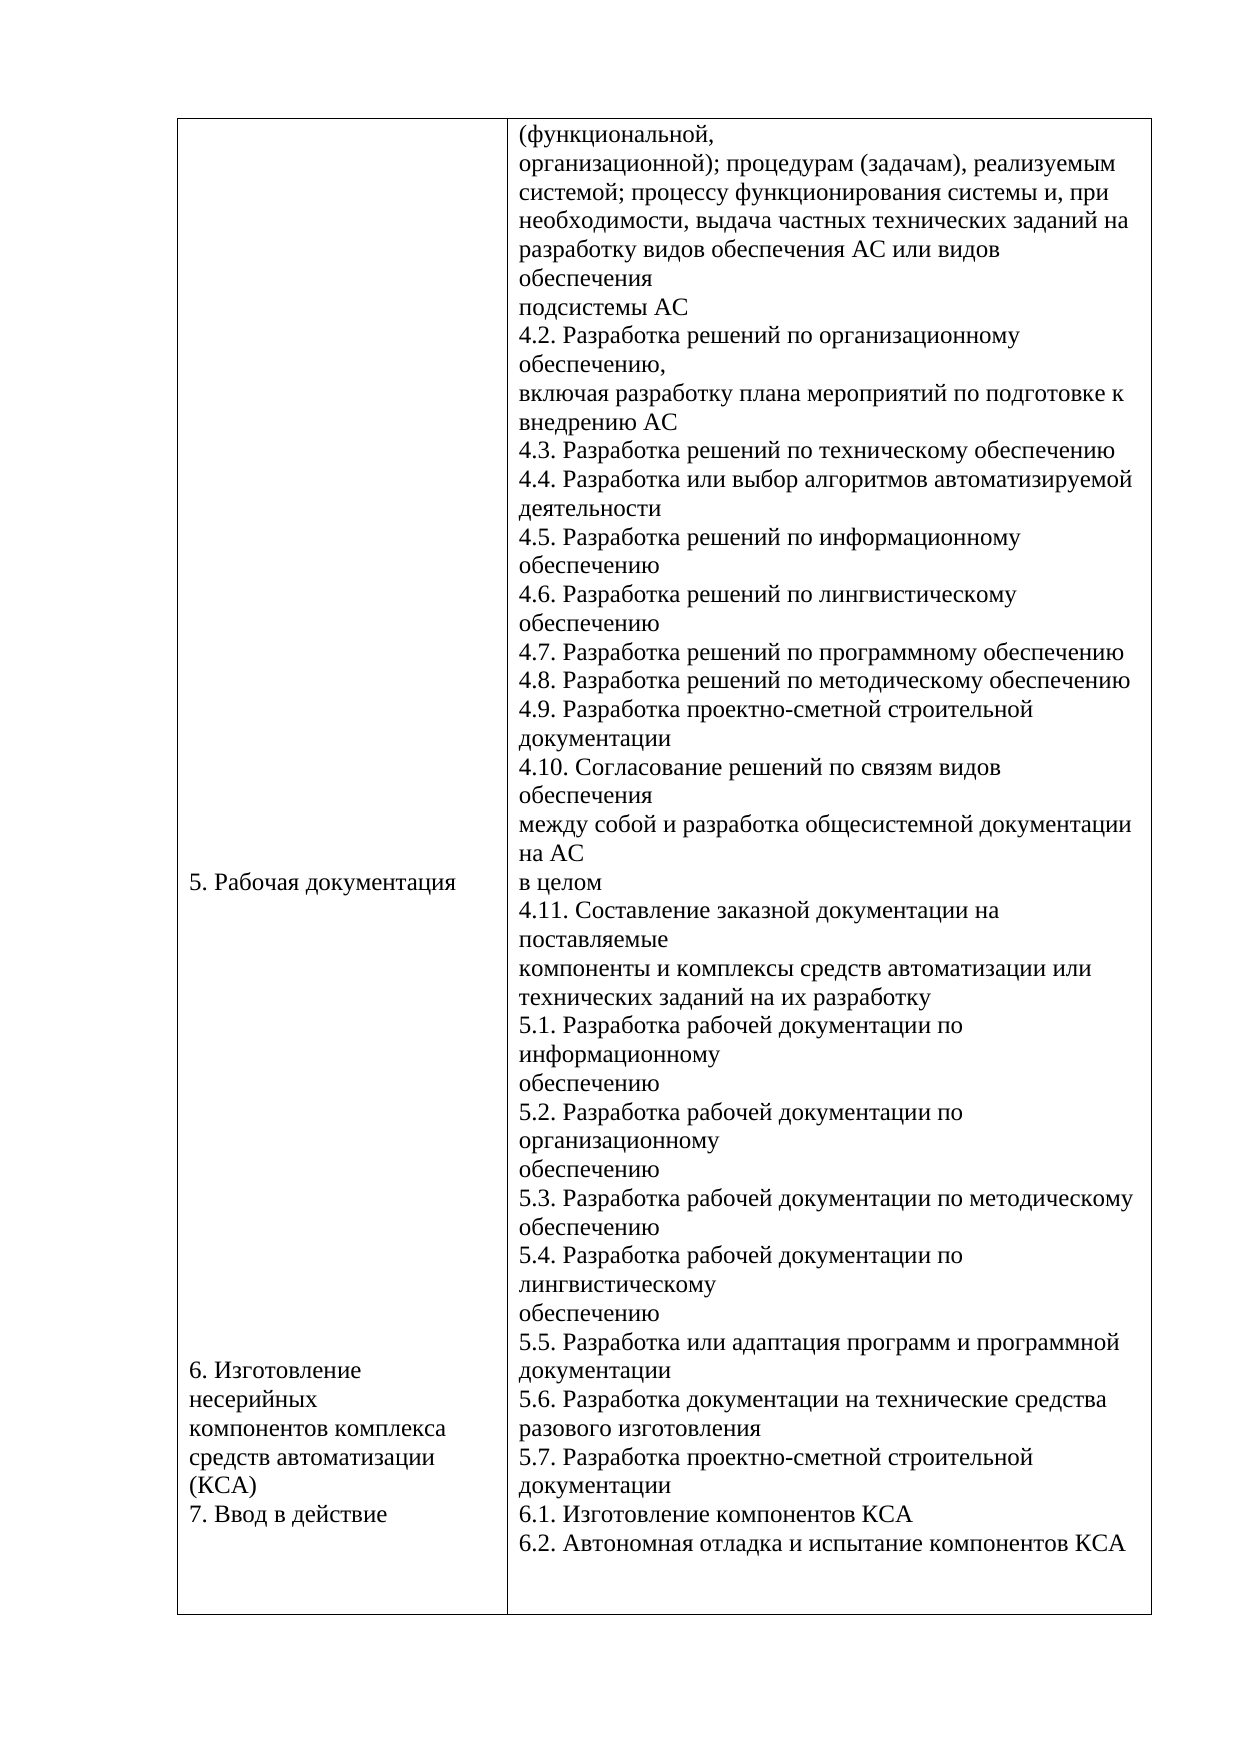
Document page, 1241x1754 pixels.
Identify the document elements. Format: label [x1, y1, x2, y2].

table_cell [508, 119, 1151, 1614]
table_cell [178, 119, 507, 1614]
